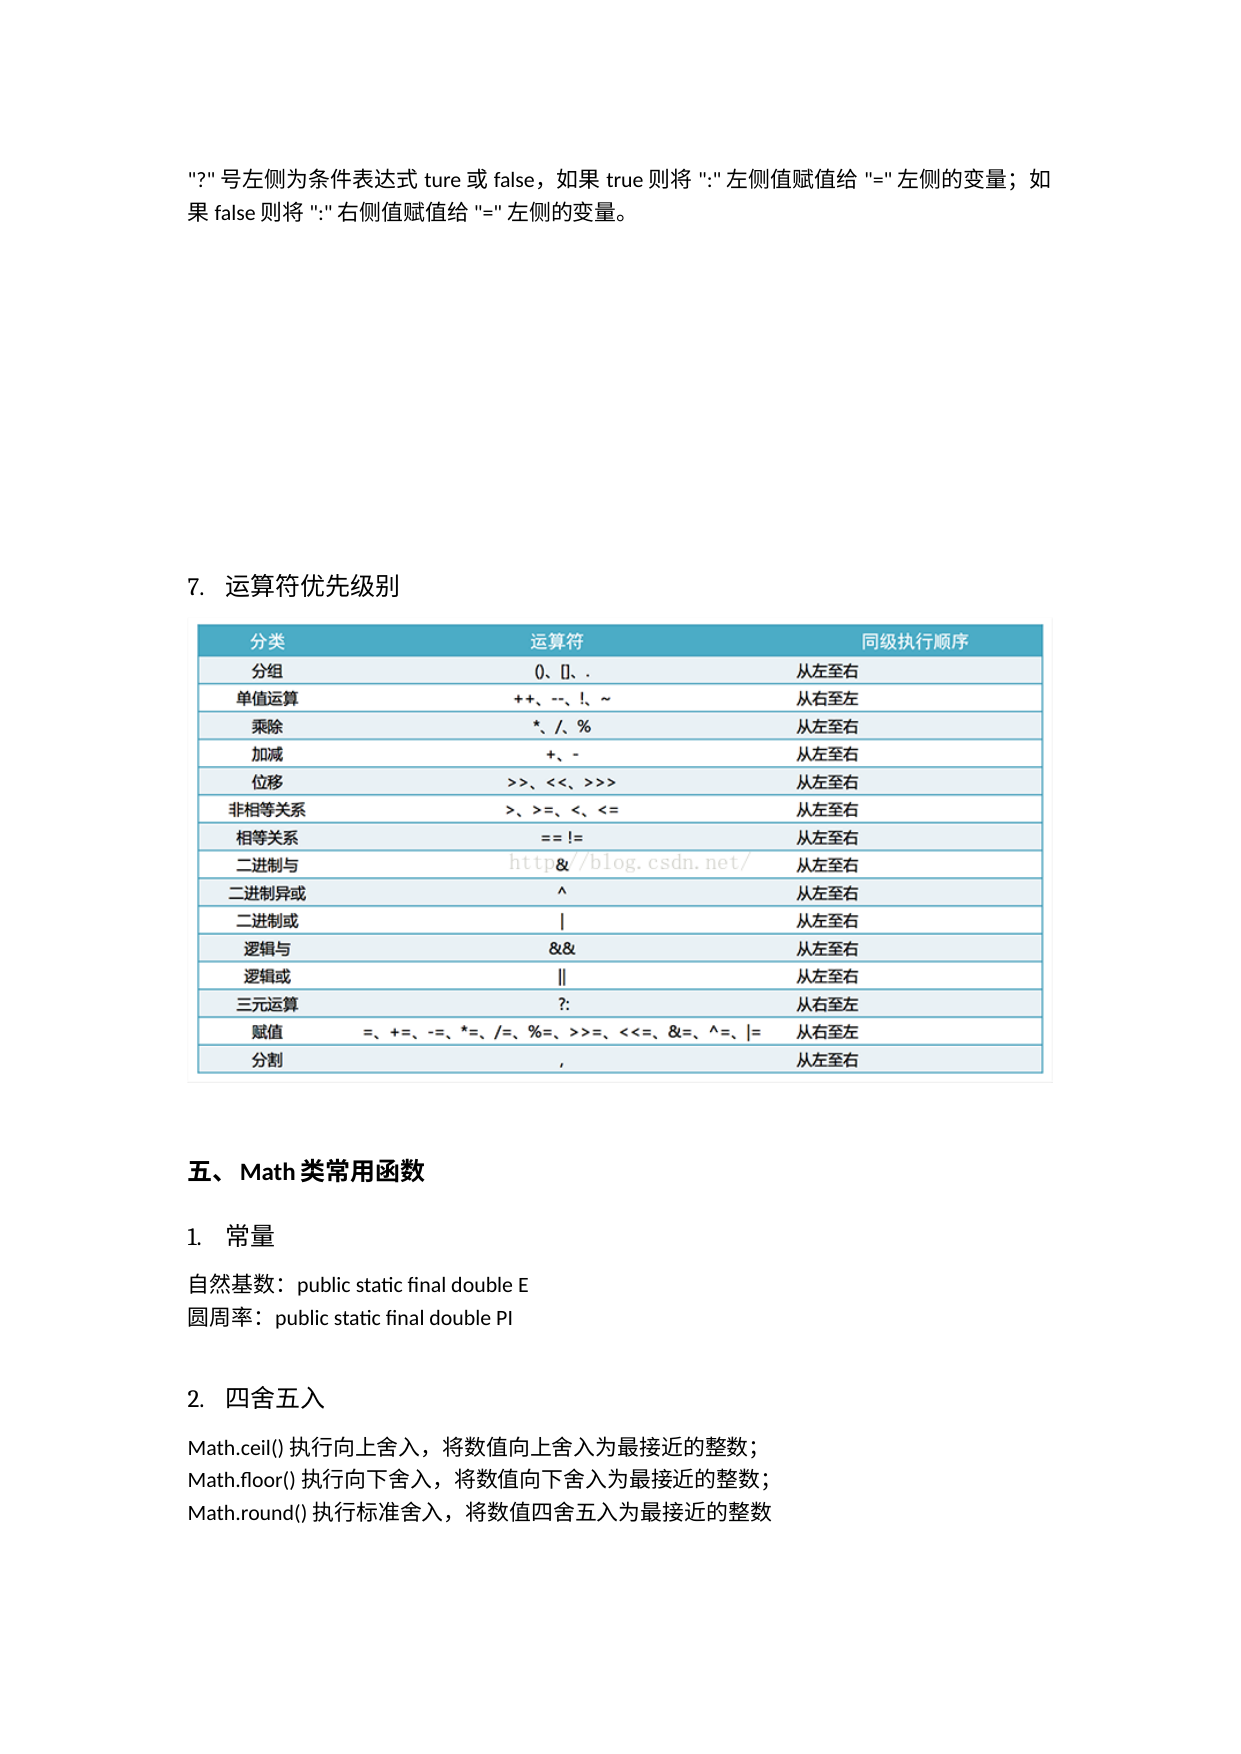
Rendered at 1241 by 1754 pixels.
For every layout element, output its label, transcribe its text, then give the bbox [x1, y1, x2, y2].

subtitle 四舍五入 [187, 1364, 1053, 1429]
subtitle 常量 [187, 1202, 1053, 1267]
text Math.floor() 执行向下舍入，将数值向下舍入为最接近的整数； [187, 1462, 1053, 1494]
subtitle Math类常用函数 [187, 1137, 1053, 1202]
text Math.ceil() 执行向上舍入，将数值向上舍入为最接近的整数； [187, 1429, 1053, 1462]
picture [187, 617, 1053, 1083]
subtitle 运算符优先级别 [187, 552, 1053, 617]
text "?" 号左侧为条件表达式 ture 或 false，如果 true 则将 ":" 左侧值赋值给 "=" 左侧的变量；如果 false 则将 ":" 右侧值赋值给 "=" 左侧的变量。 [187, 162, 1053, 227]
text Math.round() 执行标准舍入，将数值四舍五入为最接近的整数 [187, 1494, 1053, 1527]
text 自然基数：public static final double E [187, 1267, 1053, 1299]
text 圆周率：public static final double PI [187, 1299, 1053, 1332]
